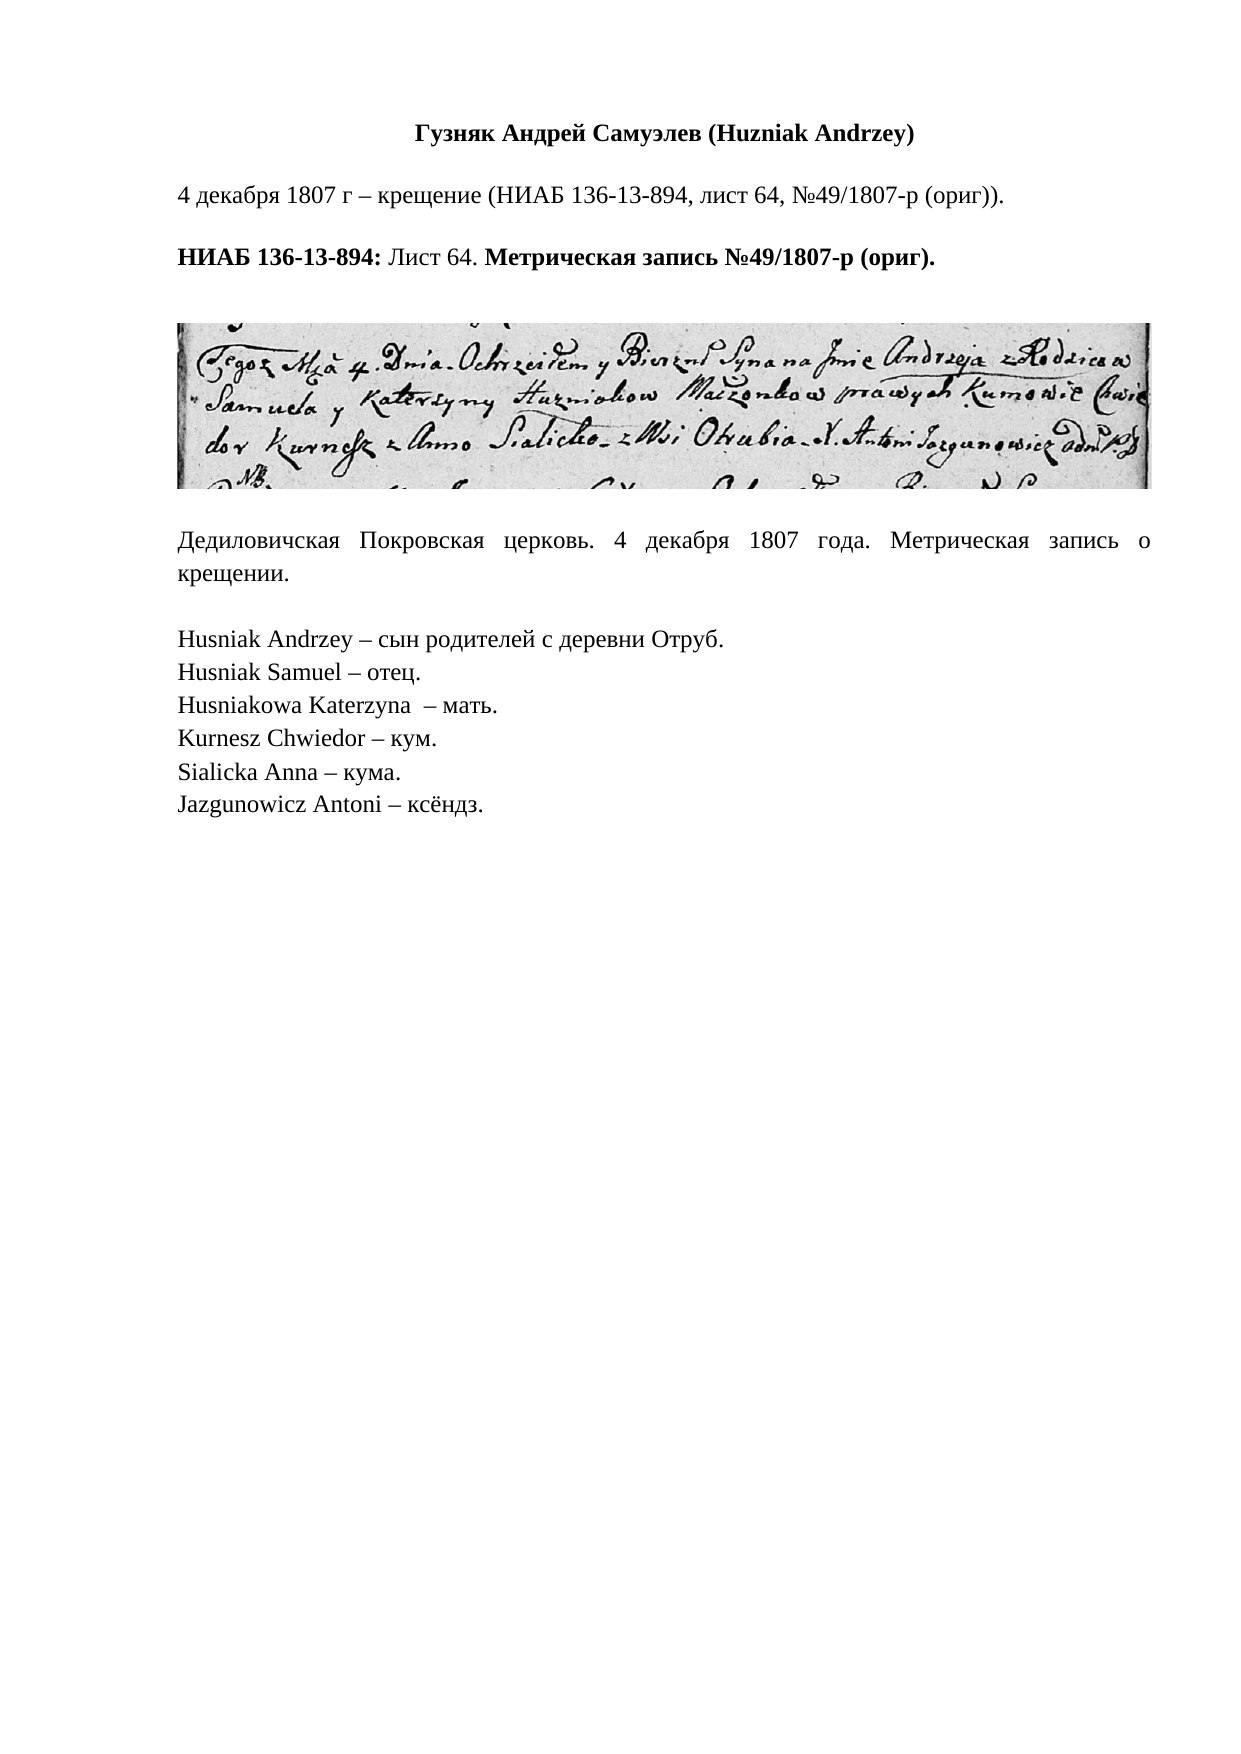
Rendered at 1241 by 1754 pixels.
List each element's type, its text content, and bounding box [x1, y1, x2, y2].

text 4 декабря 1807 г – крещение (НИАБ 136-13-894, лист 64, №49/1807-р (ориг)). [177, 180, 1152, 209]
text Гузняк Андрей Самуэлев (Huzniak Andrzey) [177, 118, 1152, 147]
picture [177, 323, 1152, 489]
text Jazgunowicz Antoni – ксёндз. [177, 789, 1152, 818]
text Husniak Andrzey – сын родителей с деревни Отруб. [177, 624, 1152, 653]
text Husniakowa Katerzyna – мать. [177, 691, 1152, 719]
text Husniak Samuel – отец. [177, 657, 1152, 686]
text Sialicka Anna – кума. [177, 757, 1152, 785]
text Дедиловичская Покровская церковь. 4 декабря 1807 года. Метрическая запись о крещении. [177, 525, 1152, 587]
text НИАБ 136-13-894: Лист 64. Метрическая запись №49/1807-р (ориг). [177, 242, 1152, 271]
text Kurnesz Chwiedor – кум. [177, 723, 1152, 752]
